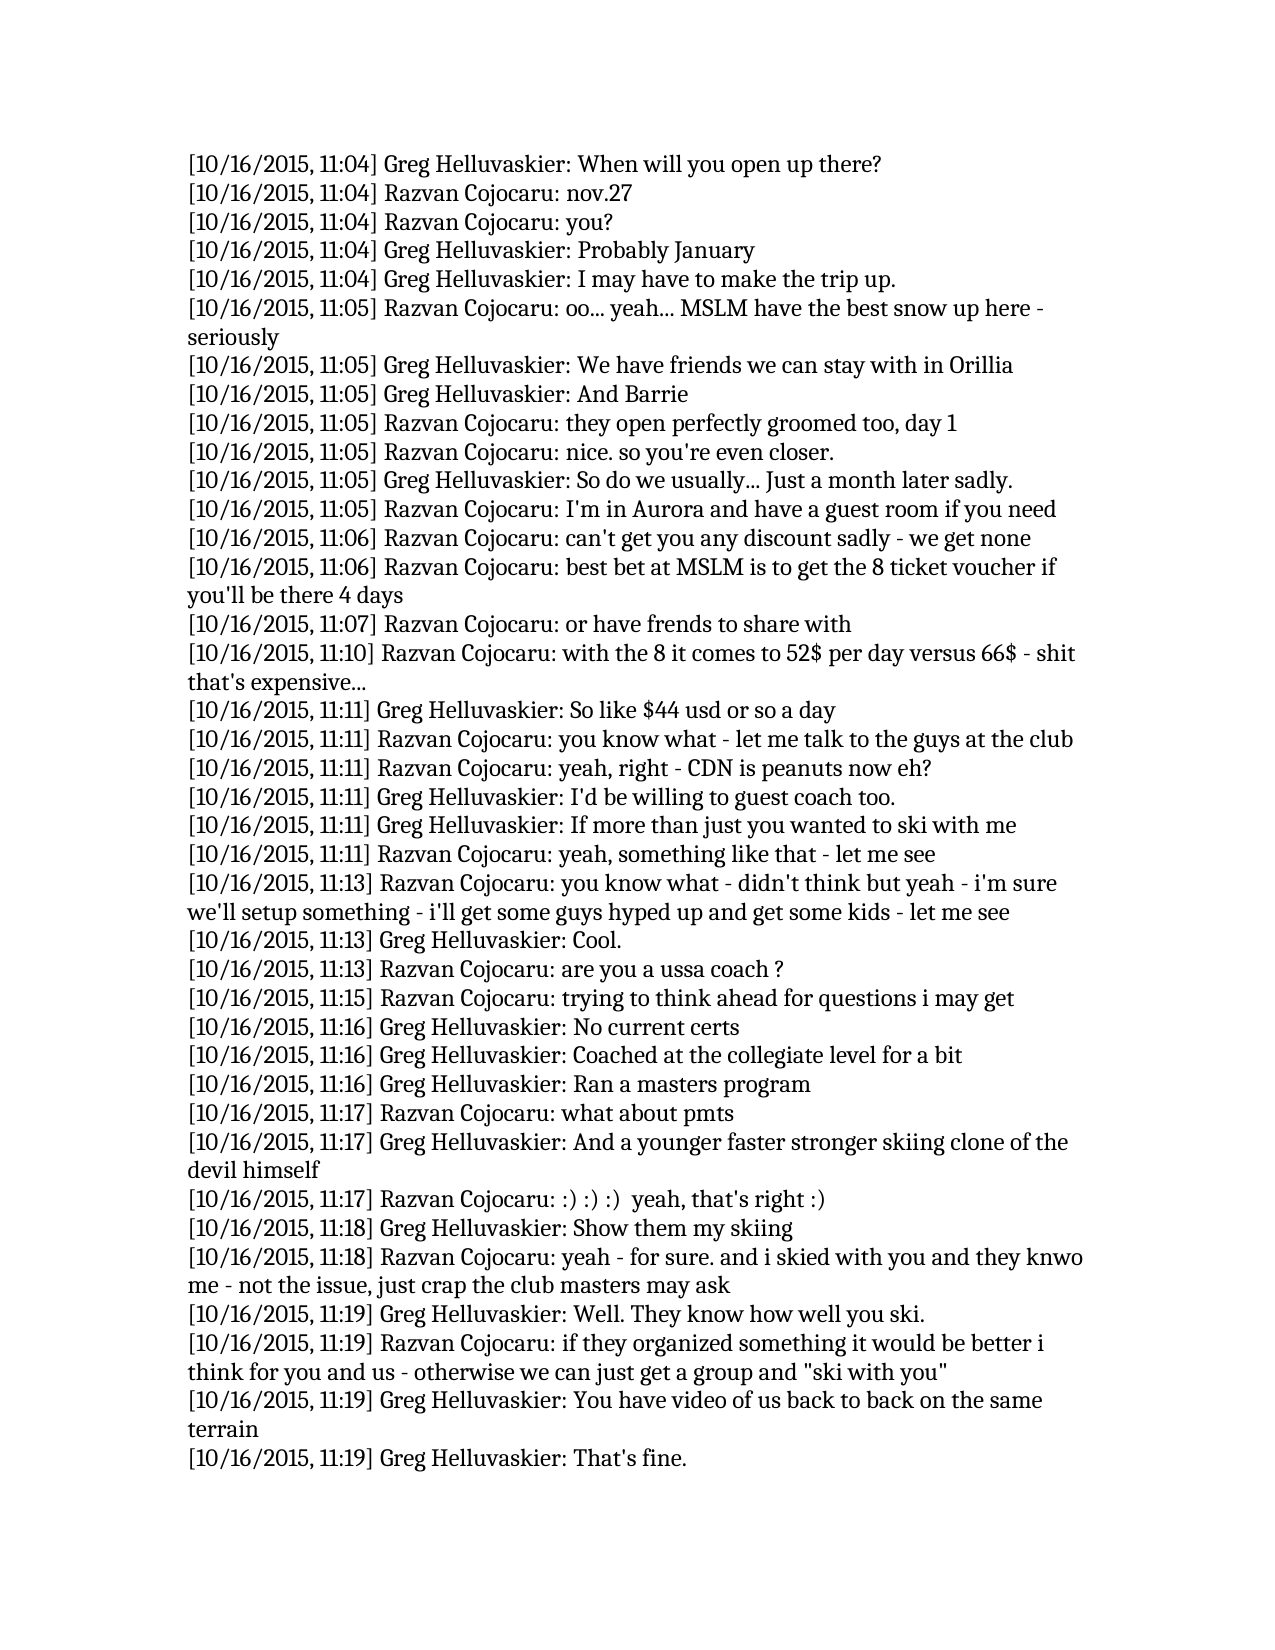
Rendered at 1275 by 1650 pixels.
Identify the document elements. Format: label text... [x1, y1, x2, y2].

text [10/16/2015, 11:11] Greg Helluvaskier: I'd be willing to guest coach too. [187, 782, 1087, 811]
text [10/16/2015, 11:10] Razvan Cojocaru: with the 8 it comes to 52$ per day versus 66$ - shit that's expensive... [187, 639, 1087, 696]
text [10/16/2015, 11:04] Razvan Cojocaru: nov.27 [187, 179, 1087, 207]
text [10/16/2015, 11:05] Razvan Cojocaru: nice. so you're even closer. [187, 437, 1087, 466]
text [10/16/2015, 11:05] Razvan Cojocaru: I'm in Aurora and have a guest room if you need [187, 495, 1087, 524]
text [10/16/2015, 11:11] Razvan Cojocaru: you know what - let me talk to the guys at the club [187, 725, 1087, 754]
text [10/16/2015, 11:18] Razvan Cojocaru: yeah - for sure. and i skied with you and they knwo me - not the issue, just crap the club masters may ask [187, 1242, 1087, 1300]
text [10/16/2015, 11:04] Greg Helluvaskier: Probably January [187, 236, 1087, 265]
text [10/16/2015, 11:13] Greg Helluvaskier: Cool. [187, 926, 1087, 955]
text [10/16/2015, 11:05] Razvan Cojocaru: oo... yeah... MSLM have the best snow up here - seriously [187, 294, 1087, 351]
text [10/16/2015, 11:17] Razvan Cojocaru: what about pmts [187, 1099, 1087, 1127]
text [10/16/2015, 11:16] Greg Helluvaskier: Coached at the collegiate level for a bit [187, 1041, 1087, 1070]
text [10/16/2015, 11:05] Razvan Cojocaru: they open perfectly groomed too, day 1 [187, 409, 1087, 437]
text [10/16/2015, 11:05] Greg Helluvaskier: So do we usually... Just a month later sadly. [187, 466, 1087, 495]
text [10/16/2015, 11:04] Greg Helluvaskier: When will you open up there? [187, 150, 1087, 179]
text [10/16/2015, 11:11] Razvan Cojocaru: yeah, right - CDN is peanuts now eh? [187, 754, 1087, 782]
text [10/16/2015, 11:15] Razvan Cojocaru: trying to think ahead for questions i may get [187, 984, 1087, 1012]
text [10/16/2015, 11:16] Greg Helluvaskier: No current certs [187, 1012, 1087, 1041]
text [10/16/2015, 11:19] Greg Helluvaskier: Well. They know how well you ski. [187, 1300, 1087, 1329]
text [10/16/2015, 11:06] Razvan Cojocaru: can't get you any discount sadly - we get none [187, 524, 1087, 552]
text [10/16/2015, 11:06] Razvan Cojocaru: best bet at MSLM is to get the 8 ticket voucher if you'll be there 4 days [187, 552, 1087, 610]
text [10/16/2015, 11:19] Greg Helluvaskier: You have video of us back to back on the same terrain [187, 1386, 1087, 1444]
text [10/16/2015, 11:04] Greg Helluvaskier: I may have to make the trip up. [187, 265, 1087, 294]
text [10/16/2015, 11:19] Razvan Cojocaru: if they organized something it would be better i think for you and us - otherwise we can just get a group and "ski with you" [187, 1329, 1087, 1386]
text [10/16/2015, 11:11] Razvan Cojocaru: yeah, something like that - let me see [187, 840, 1087, 869]
text [10/16/2015, 11:13] Razvan Cojocaru: are you a ussa coach ? [187, 955, 1087, 984]
text [10/16/2015, 11:05] Greg Helluvaskier: And Barrie [187, 380, 1087, 409]
text [10/16/2015, 11:19] Greg Helluvaskier: That's fine. [187, 1444, 1087, 1472]
text [10/16/2015, 11:16] Greg Helluvaskier: Ran a masters program [187, 1070, 1087, 1099]
text [10/16/2015, 11:05] Greg Helluvaskier: We have friends we can stay with in Orillia [187, 351, 1087, 380]
text [10/16/2015, 11:17] Razvan Cojocaru: :) :) :) yeah, that's right :) [187, 1185, 1087, 1214]
text [10/16/2015, 11:11] Greg Helluvaskier: If more than just you wanted to ski with me [187, 811, 1087, 840]
text [10/16/2015, 11:18] Greg Helluvaskier: Show them my skiing [187, 1214, 1087, 1242]
text [10/16/2015, 11:17] Greg Helluvaskier: And a younger faster stronger skiing clone of the devil himself [187, 1127, 1087, 1185]
text [10/16/2015, 11:07] Razvan Cojocaru: or have frends to share with [187, 610, 1087, 639]
text [10/16/2015, 11:04] Razvan Cojocaru: you? [187, 207, 1087, 236]
text [10/16/2015, 11:13] Razvan Cojocaru: you know what - didn't think but yeah - i'm sure we'll setup something - i'll get some guys hyped up and get some kids - let me see [187, 869, 1087, 926]
text [10/16/2015, 11:11] Greg Helluvaskier: So like $44 usd or so a day [187, 696, 1087, 725]
